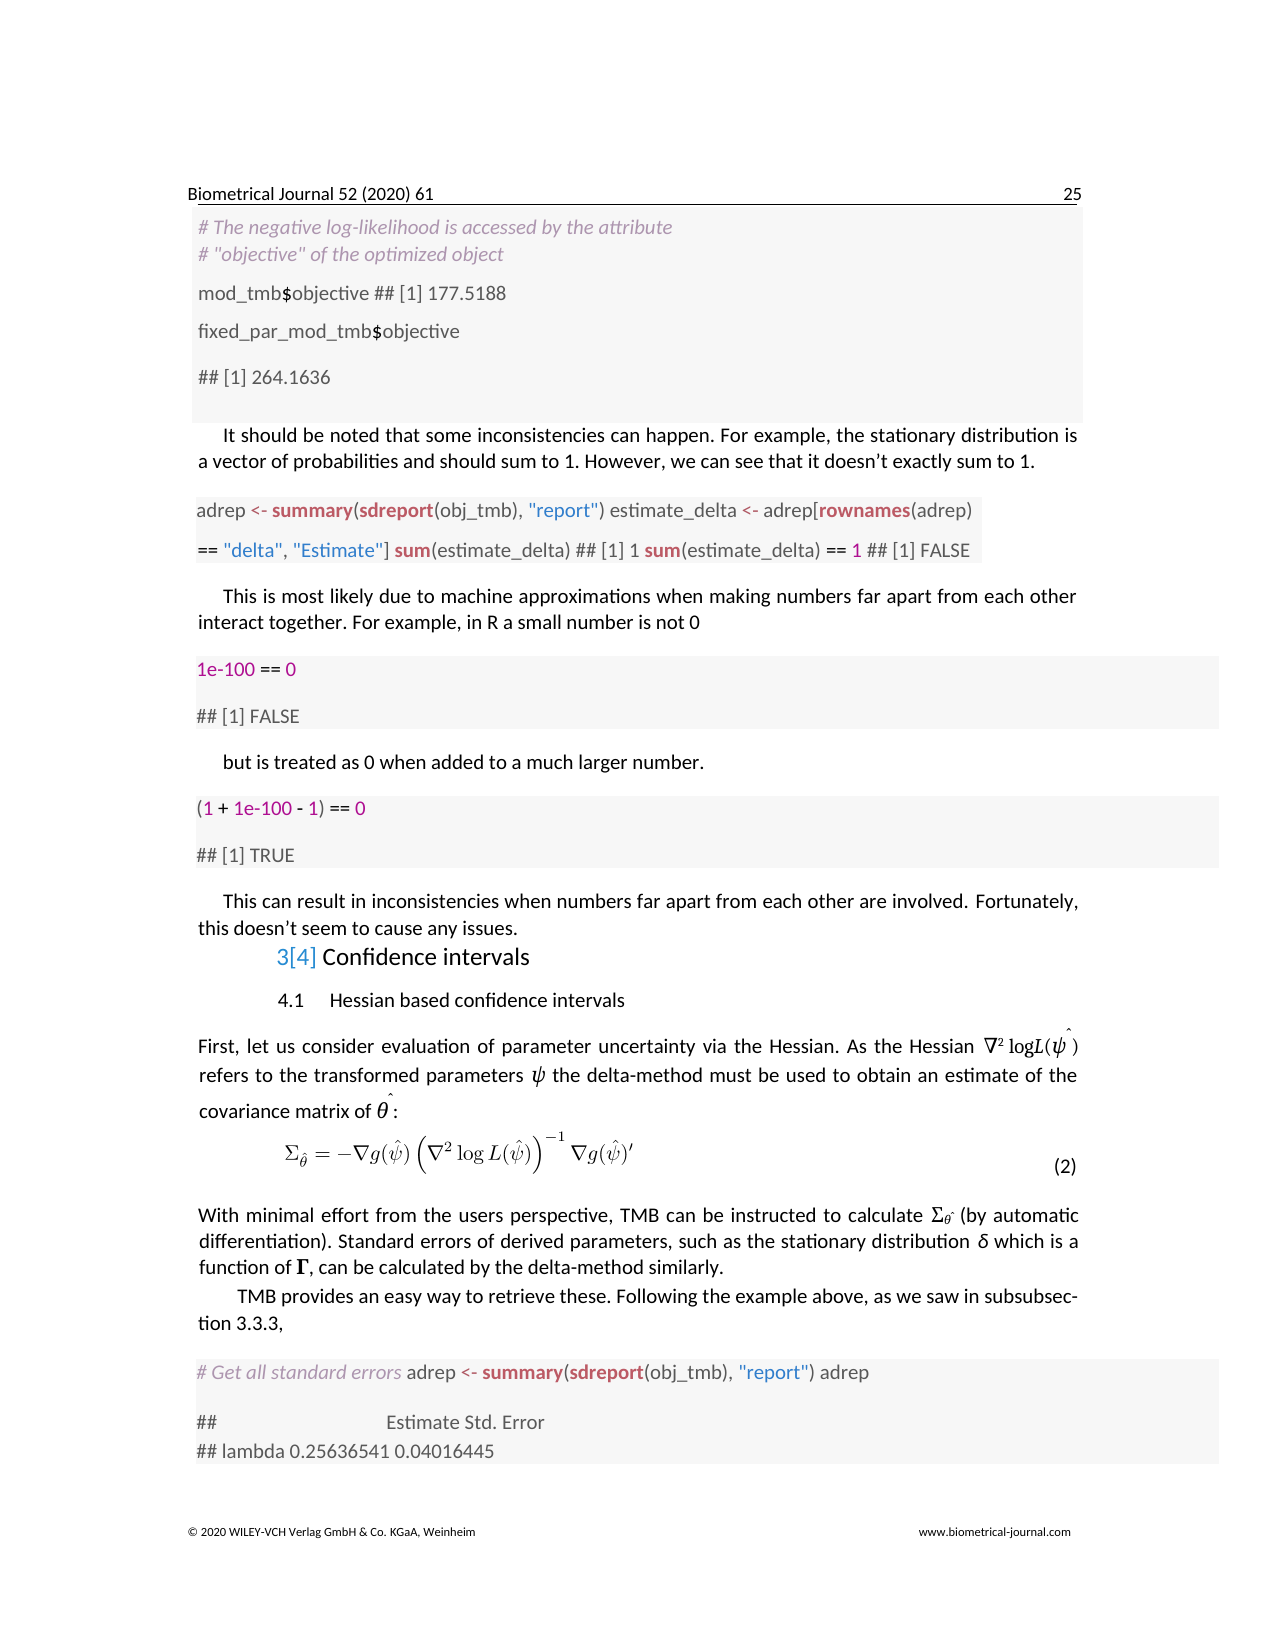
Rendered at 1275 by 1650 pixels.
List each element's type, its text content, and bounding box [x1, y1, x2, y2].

text With minimal effort from the users perspective, TMB can be instructed to calculate Σθˆ (by automatic differentiation). Standard errors of derived parameters, such as the stationary distribution δ which is a function of Γ, can be calculated by the delta-method similarly. [198, 1202, 1079, 1279]
text First, let us consider evaluation of parameter uncertainty via the Hessian. As the Hessian ∇2 logL(ψˆ) refers to the transformed parameters ψ the delta-method must be used to obtain an estimate of the covariance matrix of θˆ: [198, 1025, 1079, 1126]
text 4.1 Hessian based confidence intervals [187, 987, 1219, 1012]
text 1e-100 == 0 [196, 656, 1219, 682]
picture [284, 1130, 633, 1174]
text TMB provides an easy way to retrieve these. Following the example above, as we saw in subsubsec- [187, 1283, 1079, 1308]
text but is treated as 0 when added to a much larger number. [223, 749, 1079, 775]
text This is most likely due to machine approximations when making numbers far apart from each other interact together. For example, in R a small number is not 0 [198, 583, 1079, 635]
text ## [1] TRUE [196, 843, 1219, 868]
text This can result in inconsistencies when numbers far apart from each other are involved. Fortunately, this doesn’t seem to cause any issues. [198, 888, 1079, 940]
subtitle Confidence intervals [276, 941, 1219, 972]
text ## lambda 0.25636541 0.04016445 [196, 1438, 1219, 1464]
text adrep <- summary(sdreport(obj_tmb), "report") estimate_delta <- adrep[rownames(adrep) == "delta", "Estimate"] sum(estimate_delta) ## [1] 1 sum(estimate_delta) == 1 ## [1] FALSE [196, 497, 982, 563]
text (1 + 1e-100 - 1) == 0 [196, 796, 1219, 821]
text # Get all standard errors adrep <- summary(sdreport(obj_tmb), "report") adrep [196, 1359, 1219, 1385]
text tion 3.3.3, [198, 1311, 1079, 1336]
text It should be noted that some inconsistencies can happen. For example, the stationary distribution is a vector of probabilities and should sum to 1. However, we can see that it doesn’t exactly sum to 1. [198, 423, 1079, 474]
table_header # The negative log-likelihood is accessed by the attribute # "objective" of the optimized object mod_tmb$objective ## [1] 177.5188 fixed_par_mod_tmb$objective ## [1] 264.1636 [192, 207, 1083, 423]
text ## [1] FALSE [196, 703, 1219, 729]
text ## Estimate Std. Error [196, 1409, 1219, 1435]
